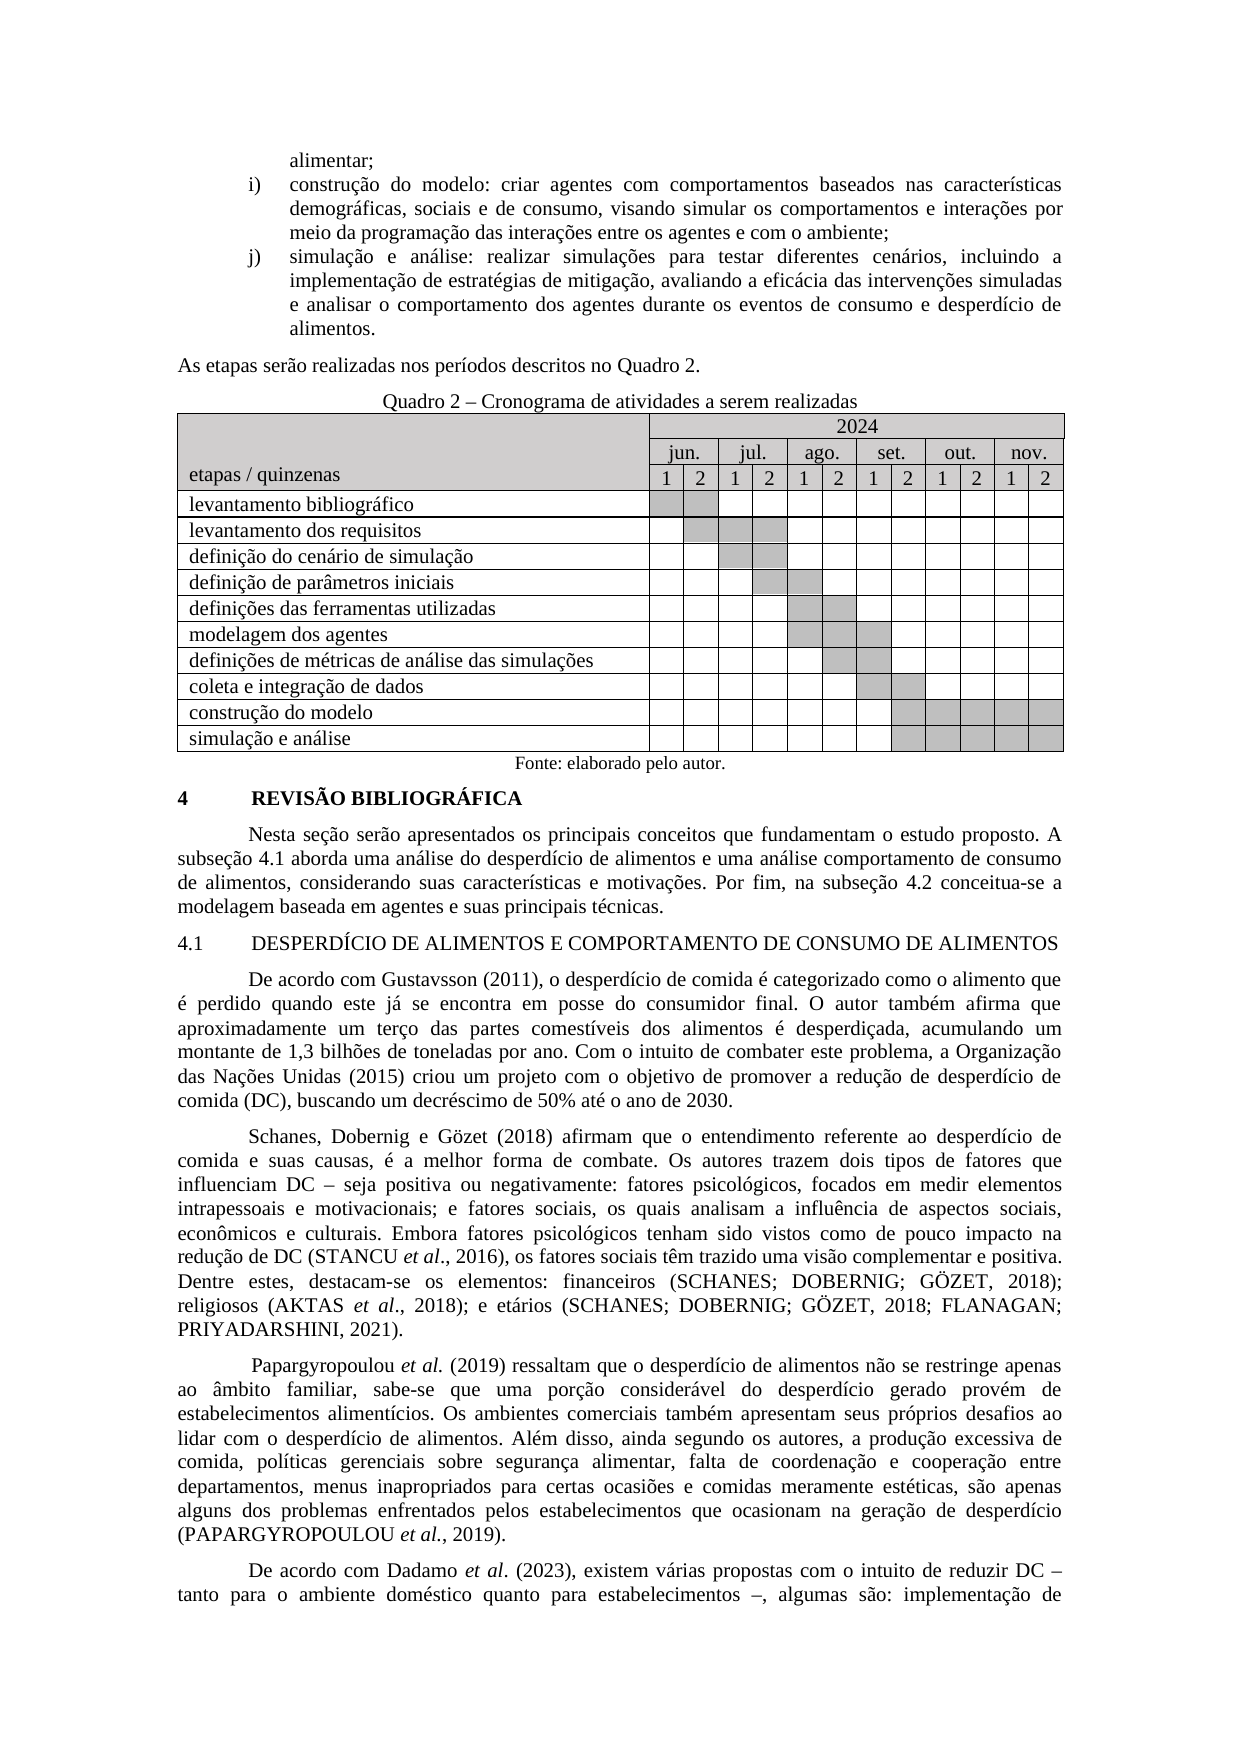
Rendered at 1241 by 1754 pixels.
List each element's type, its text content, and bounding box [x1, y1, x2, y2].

table_cell [684, 570, 718, 594]
table_cell [650, 700, 683, 725]
table_cell [684, 518, 718, 542]
text Fonte: elaborado pelo autor. [177, 752, 1063, 773]
table_cell [684, 726, 718, 751]
table_cell [995, 570, 1028, 594]
table_cell 1 [926, 465, 960, 490]
table_cell nov. [995, 439, 1063, 464]
table_cell [753, 491, 787, 516]
table_cell [926, 700, 960, 725]
table_cell [788, 674, 822, 699]
text As etapas serão realizadas nos períodos descritos no Quadro 2. [177, 353, 1063, 377]
text Nesta seção serão apresentados os principais conceitos que fundamentam o estudo proposto. A subseção 4.1 aborda uma análise do desperdício de alimentos e uma análise comportamento de consumo de alimentos, considerando suas características e motivações. Por fim, na subseção 4.2 conceitua-se a modelagem baseada em agentes e suas principais técnicas. [177, 822, 1063, 918]
table_cell [892, 570, 925, 594]
table_cell [995, 491, 1028, 516]
table_cell [719, 544, 752, 568]
table_cell [719, 726, 752, 751]
table_cell [926, 518, 960, 542]
table_cell [892, 648, 925, 673]
table_cell [650, 596, 683, 621]
table_cell [961, 596, 994, 621]
table_cell [719, 596, 752, 621]
table_cell [684, 648, 718, 673]
table_cell jul. [719, 439, 787, 464]
table_cell [892, 726, 925, 751]
table_cell [857, 648, 891, 673]
table_cell [961, 570, 994, 594]
table_cell [823, 518, 856, 542]
table_cell [684, 674, 718, 699]
table_cell [684, 700, 718, 725]
table_cell [788, 622, 822, 647]
table_cell [823, 544, 856, 568]
table_cell [650, 622, 683, 647]
table_cell 2 [823, 465, 856, 490]
table_cell [753, 518, 787, 542]
table_cell [926, 648, 960, 673]
table_header etapas / quinzenas [178, 414, 649, 490]
table_cell [892, 544, 925, 568]
table_cell [650, 544, 683, 568]
table_cell [650, 674, 683, 699]
table_cell [892, 622, 925, 647]
table_cell modelagem dos agentes [178, 622, 649, 647]
table_cell [823, 674, 856, 699]
table_cell [892, 491, 925, 516]
table_cell [892, 700, 925, 725]
table_cell [753, 544, 787, 568]
table_cell [961, 648, 994, 673]
text De acordo com Gustavsson (2011), o desperdício de comida é categorizado como o alimento que é perdido quando este já se encontra em posse do consumidor final. O autor também afirma que aproximadamente um terço das partes comestíveis dos alimentos é desperdiçada, acumulando um montante de 1,3 bilhões de toneladas por ano. Com o intuito de combater este problema, a Organização das Nações Unidas (2015) criou um projeto com o objetivo de promover a redução de desperdício de comida (DC), buscando um decréscimo de 50% até o ano de 2030. [177, 967, 1063, 1112]
table_cell [892, 518, 925, 542]
table_cell [857, 726, 891, 751]
table_cell [823, 491, 856, 516]
table_cell [788, 544, 822, 568]
table_cell [961, 700, 994, 725]
table_cell definição de parâmetros iniciais [178, 570, 649, 594]
table_cell [926, 491, 960, 516]
table_cell [1029, 700, 1063, 725]
table_cell [719, 700, 752, 725]
table_cell levantamento bibliográfico [178, 491, 649, 516]
table_cell levantamento dos requisitos [178, 518, 649, 542]
table_cell 2 [684, 465, 718, 490]
table_cell [857, 596, 891, 621]
table_cell jun. [650, 439, 718, 464]
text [248, 148, 1063, 172]
table_cell [961, 622, 994, 647]
table_cell 2 [753, 465, 787, 490]
table_cell [857, 544, 891, 568]
text construção do modelo: criar agentes com comportamentos baseados nas características demográficas, sociais e de consumo, visando simular os comportamentos e interações por meio da programação das interações entre os agentes e com o ambiente; [248, 172, 1063, 244]
table_cell 2 [1029, 465, 1063, 490]
table_cell coleta e integração de dados [178, 674, 649, 699]
table_cell [753, 622, 787, 647]
table_cell [857, 700, 891, 725]
table_cell [719, 648, 752, 673]
table_cell [995, 674, 1028, 699]
table_cell [650, 491, 683, 516]
table_cell 2 [892, 465, 925, 490]
text 4.1 DESPERDÍCIO DE ALIMENTOS E COMPORTAMENTO DE CONSUMO DE ALIMENTOS [177, 931, 1063, 955]
table_cell [753, 570, 787, 594]
table_cell [650, 648, 683, 673]
text simulação e análise: realizar simulações para testar diferentes cenários, incluindo a implementação de estratégias de mitigação, avaliando a eficácia das intervenções simuladas e analisar o comportamento dos agentes durante os eventos de consumo e desperdício de alimentos. [248, 244, 1063, 340]
table_cell [1029, 648, 1063, 673]
table_cell [823, 570, 856, 594]
table_cell [926, 596, 960, 621]
table_cell 2 [961, 465, 994, 490]
table_cell [995, 700, 1028, 725]
table_cell definição do cenário de simulação [178, 544, 649, 568]
table_cell [823, 596, 856, 621]
table_cell [719, 674, 752, 699]
table_cell [926, 622, 960, 647]
table_cell [719, 518, 752, 542]
table_cell [926, 674, 960, 699]
table_cell [892, 596, 925, 621]
table_cell [1029, 570, 1063, 594]
table_cell [788, 491, 822, 516]
table_cell [788, 570, 822, 594]
table_cell [995, 622, 1028, 647]
table_cell [719, 491, 752, 516]
table_cell out. [926, 439, 994, 464]
table_cell [719, 622, 752, 647]
table_cell [753, 648, 787, 673]
table_cell definições das ferramentas utilizadas [178, 596, 649, 621]
table_cell [753, 726, 787, 751]
table_cell [857, 491, 891, 516]
table_cell 1 [995, 465, 1028, 490]
table_cell [961, 544, 994, 568]
table_cell simulação e análise [178, 726, 649, 751]
table_cell [650, 518, 683, 542]
table_cell [753, 674, 787, 699]
table_cell set. [857, 439, 925, 464]
table_cell [788, 700, 822, 725]
table_cell [857, 518, 891, 542]
table_cell [961, 674, 994, 699]
table_cell 1 [719, 465, 752, 490]
table_cell [926, 570, 960, 594]
table_cell [684, 622, 718, 647]
table_cell [823, 622, 856, 647]
table_cell [753, 700, 787, 725]
table_cell [1029, 674, 1063, 699]
table_cell [1029, 518, 1063, 542]
table_cell [961, 726, 994, 751]
table_cell [753, 596, 787, 621]
table_cell 1 [788, 465, 822, 490]
table_cell [961, 491, 994, 516]
table_cell [1029, 622, 1063, 647]
table_cell [926, 544, 960, 568]
table_cell [995, 596, 1028, 621]
table_cell [961, 518, 994, 542]
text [177, 1558, 1063, 1606]
table_cell [684, 544, 718, 568]
table_cell 1 [650, 465, 683, 490]
text Quadro 2 – Cronograma de atividades a serem realizadas [177, 389, 1063, 413]
text Papargyropoulou et al. (2019) ressaltam que o desperdício de alimentos não se restringe apenas ao âmbito familiar, sabe-se que uma porção considerável do desperdício gerado provém de estabelecimentos alimentícios. Os ambientes comerciais também apresentam seus próprios desafios ao lidar com o desperdício de alimentos. Além disso, ainda segundo os autores, a produção excessiva de comida, políticas gerenciais sobre segurança alimentar, falta de coordenação e cooperação entre departamentos, menus inapropriados para certas ocasiões e comidas meramente estéticas, são apenas alguns dos problemas enfrentados pelos estabelecimentos que ocasionam na geração de desperdício (PAPARGYROPOULOU et al., 2019). [177, 1353, 1063, 1546]
table_cell [823, 700, 856, 725]
table_cell [1029, 544, 1063, 568]
table_cell [1029, 726, 1063, 751]
table_cell [892, 674, 925, 699]
table_cell construção do modelo [178, 700, 649, 725]
table_cell [788, 518, 822, 542]
table_cell [995, 648, 1028, 673]
table_cell [995, 518, 1028, 542]
table_cell [857, 570, 891, 594]
table_header 2024 [650, 414, 1064, 438]
table_cell [684, 596, 718, 621]
table_cell ago. [788, 439, 856, 464]
table_cell [650, 726, 683, 751]
table_cell [995, 726, 1028, 751]
table_cell [1029, 596, 1063, 621]
table_cell [995, 544, 1028, 568]
table_cell [857, 674, 891, 699]
table_cell [788, 726, 822, 751]
table_cell [857, 622, 891, 647]
table_cell [823, 648, 856, 673]
table_cell definições de métricas de análise das simulações [178, 648, 649, 673]
table_cell [719, 570, 752, 594]
table_cell [684, 491, 718, 516]
text Schanes, Dobernig e Gözet (2018) afirmam que o entendimento referente ao desperdício de comida e suas causas, é a melhor forma de combate. Os autores trazem dois tipos de fatores que influenciam DC – seja positiva ou negativamente: fatores psicológicos, focados em medir elementos intrapessoais e motivacionais; e fatores sociais, os quais analisam a influência de aspectos sociais, econômicos e culturais. Embora fatores psicológicos tenham sido vistos como de pouco impacto na redução de DC (STANCU et al., 2016), os fatores sociais têm trazido uma visão complementar e positiva. Dentre estes, destacam-se os elementos: financeiros (SCHANES; DOBERNIG; GÖZET, 2018); religiosos (AKTAS et al., 2018); e etários (SCHANES; DOBERNIG; GÖZET, 2018; FLANAGAN; PRIYADARSHINI, 2021). [177, 1124, 1063, 1341]
table_cell [650, 570, 683, 594]
table_cell [788, 648, 822, 673]
table_cell [788, 596, 822, 621]
table_cell [1029, 491, 1063, 516]
subtitle 4 REVISÃO BIBLIOGRÁFICA [177, 786, 1063, 810]
table_cell [926, 726, 960, 751]
table_cell 1 [857, 465, 891, 490]
table_cell [823, 726, 856, 751]
